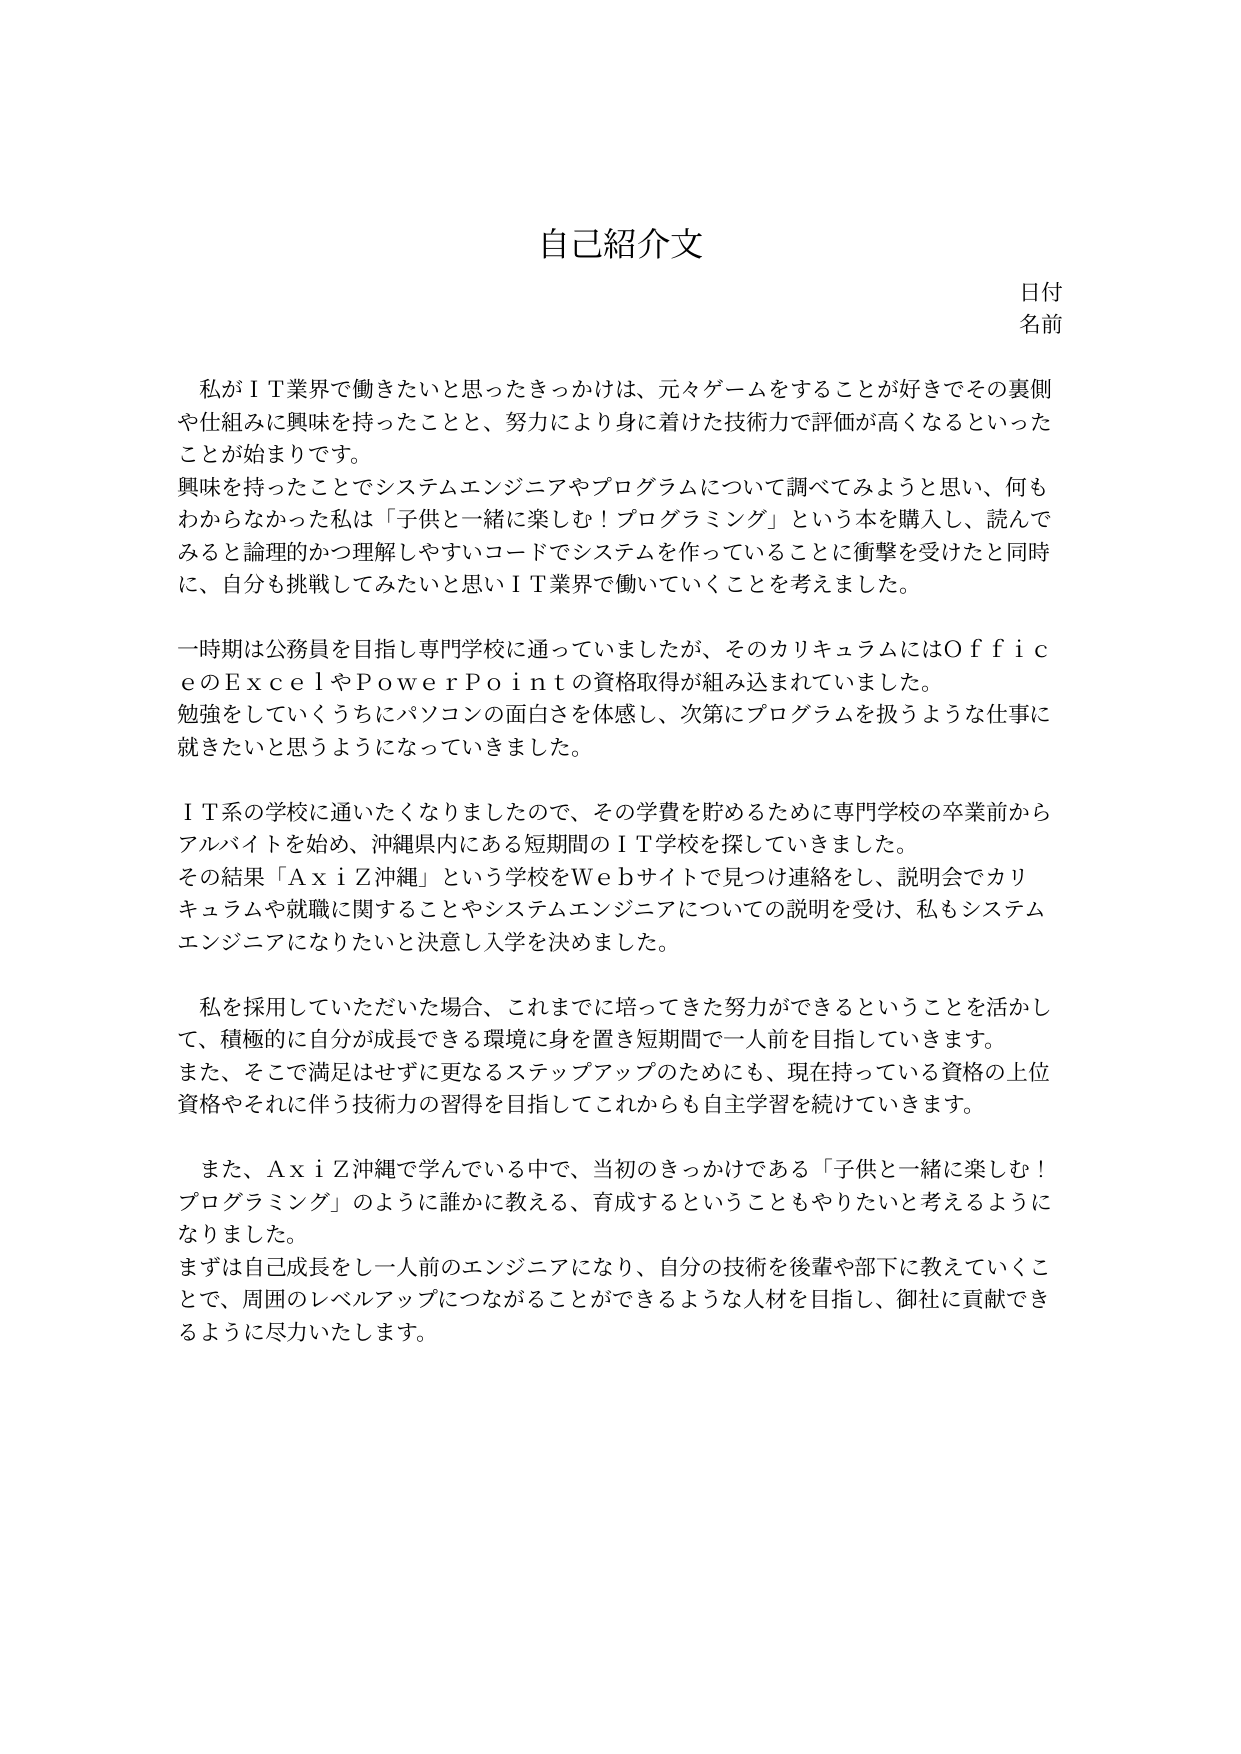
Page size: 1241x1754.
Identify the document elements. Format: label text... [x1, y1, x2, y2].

text その結果「ＡｘｉＺ沖縄」という学校をＷｅｂサイトで見つけ連絡をし、説明会でカリキュラムや就職に関することやシステムエンジニアについての説明を受け、私もシステムエンジニアになりたいと決意し入学を決めました。 [177, 859, 1063, 957]
text ＩＴ系の学校に通いたくなりましたので、その学費を貯めるために専門学校の卒業前からアルバイトを始め、沖縄県内にある短期間のＩＴ学校を探していきました。 [177, 794, 1063, 859]
text 名前 [177, 307, 1063, 339]
text 自己紹介文 [177, 209, 1063, 274]
text 勉強をしていくうちにパソコンの面白さを体感し、次第にプログラムを扱うような仕事に就きたいと思うようになっていきました。 [177, 697, 1063, 762]
text また、そこで満足はせずに更なるステップアップのためにも、現在持っている資格の上位資格やそれに伴う技術力の習得を目指してこれからも自主学習を続けていきます。 [177, 1054, 1063, 1119]
text 私がＩＴ業界で働きたいと思ったきっかけは、元々ゲームをすることが好きでその裏側や仕組みに興味を持ったことと、努力により身に着けた技術力で評価が高くなるといったことが始まりです。 [177, 372, 1063, 469]
text 一時期は公務員を目指し専門学校に通っていましたが、そのカリキュラムにはＯｆｆｉｃｅのＥｘｃｅｌやＰｏｗｅｒＰｏｉｎｔの資格取得が組み込まれていました。 [177, 632, 1063, 697]
text 興味を持ったことでシステムエンジニアやプログラムについて調べてみようと思い、何もわからなかった私は「子供と一緒に楽しむ！プログラミング」という本を購入し、読んでみると論理的かつ理解しやすいコードでシステムを作っていることに衝撃を受けたと同時に、自分も挑戦してみたいと思いＩＴ業界で働いていくことを考えました。 [177, 469, 1063, 599]
text 私を採用していただいた場合、これまでに培ってきた努力ができるということを活かして、積極的に自分が成長できる環境に身を置き短期間で一人前を目指していきます。 [177, 989, 1063, 1054]
text また、ＡｘｉＺ沖縄で学んでいる中で、当初のきっかけである「子供と一緒に楽しむ！プログラミング」のように誰かに教える、育成するということもやりたいと考えるようになりました。 [177, 1152, 1063, 1249]
text まずは自己成長をし一人前のエンジニアになり、自分の技術を後輩や部下に教えていくことで、周囲のレベルアップにつながることができるような人材を目指し、御社に貢献できるように尽力いたします。 [177, 1249, 1063, 1347]
text 日付 [177, 274, 1063, 307]
